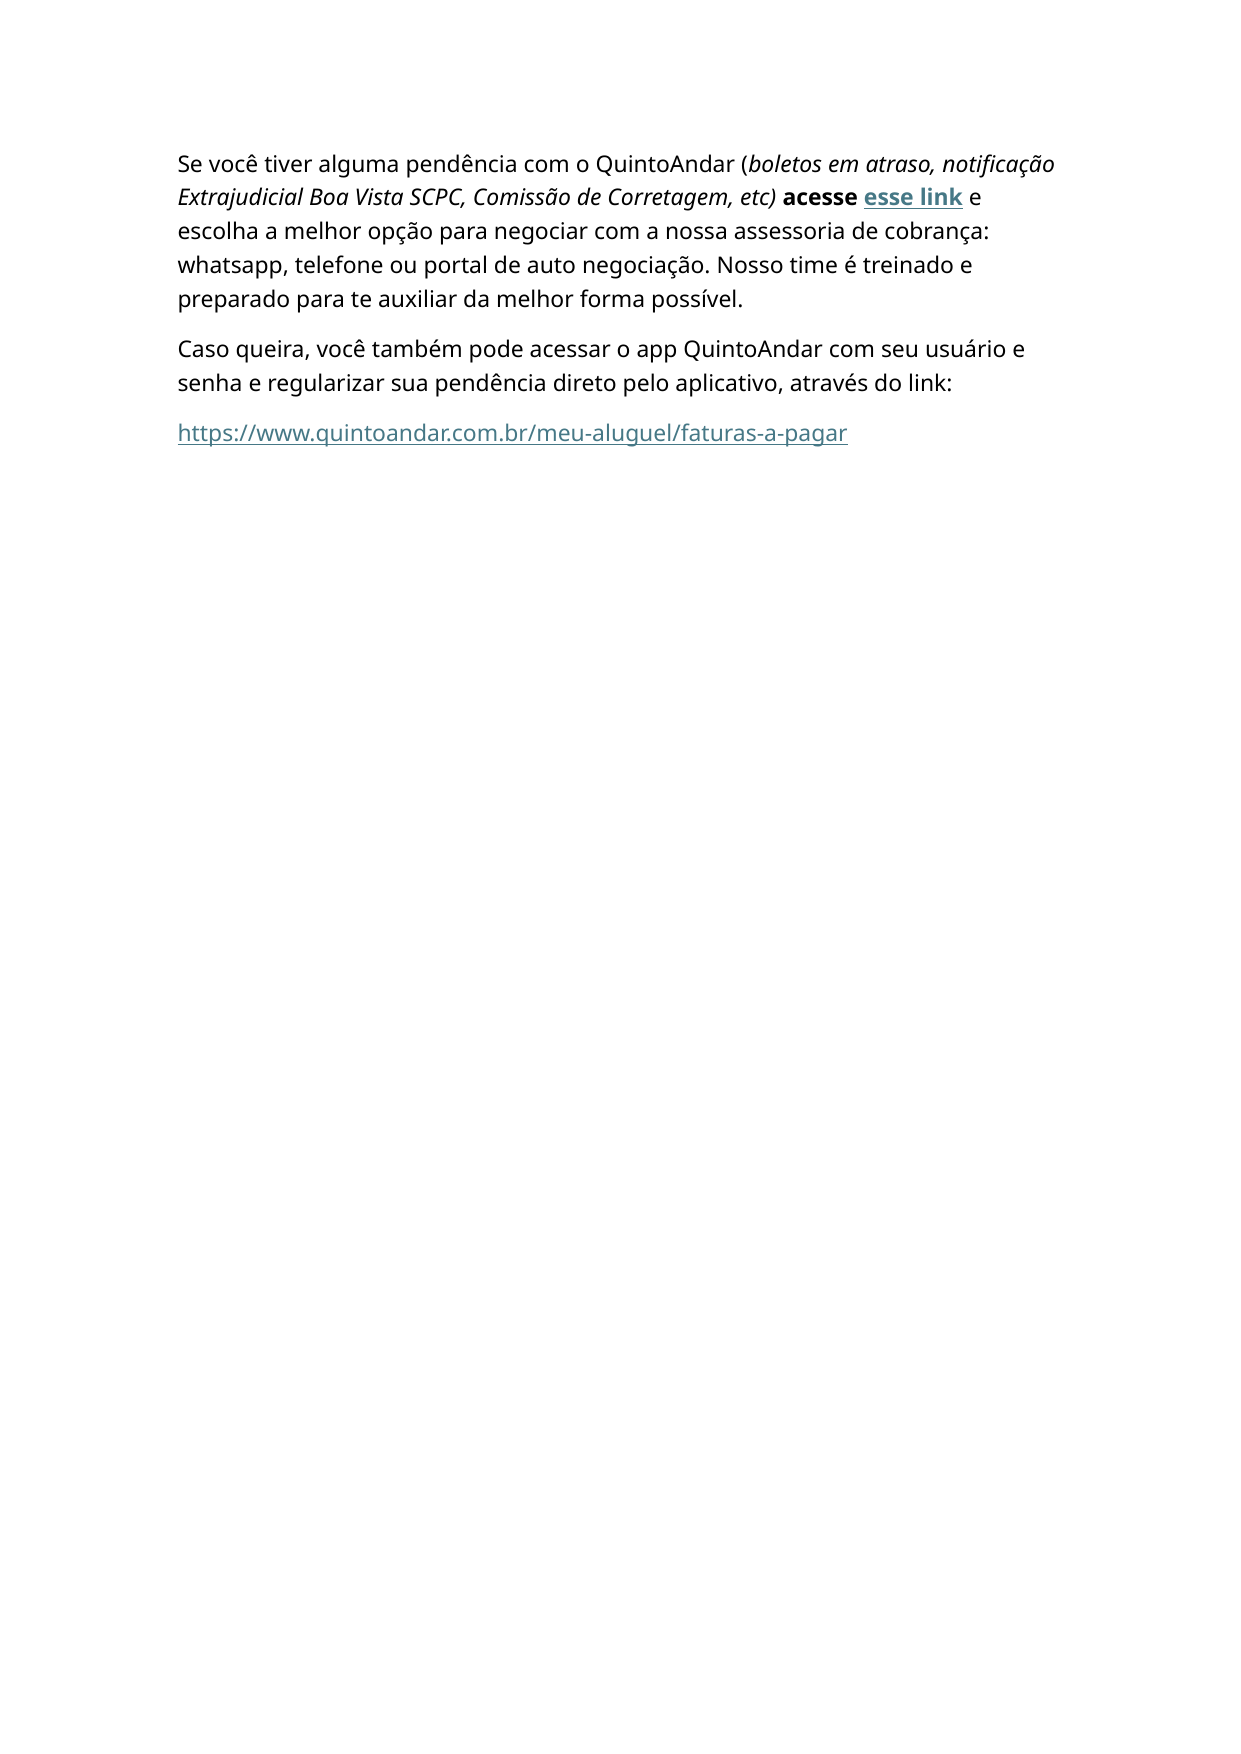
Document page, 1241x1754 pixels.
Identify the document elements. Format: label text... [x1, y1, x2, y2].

text Se você tiver alguma pendência com o QuintoAndar (boletos em atraso, notificação Extrajudicial Boa Vista SCPC, Comissão de Corretagem, etc) acesse esse link e escolha a melhor opção para negociar com a nossa assessoria de cobrança: whatsapp, telefone ou portal de auto negociação. Nosso time é treinado e preparado para te auxiliar da melhor forma possível. [177, 148, 1063, 314]
text Caso queira, você também pode acessar o app QuintoAndar com seu usuário e senha e regularizar sua pendência direto pelo aplicativo, através do link: [177, 333, 1063, 398]
text https://www.quintoandar.com.br/meu-aluguel/faturas-a-pagar [177, 417, 1063, 448]
